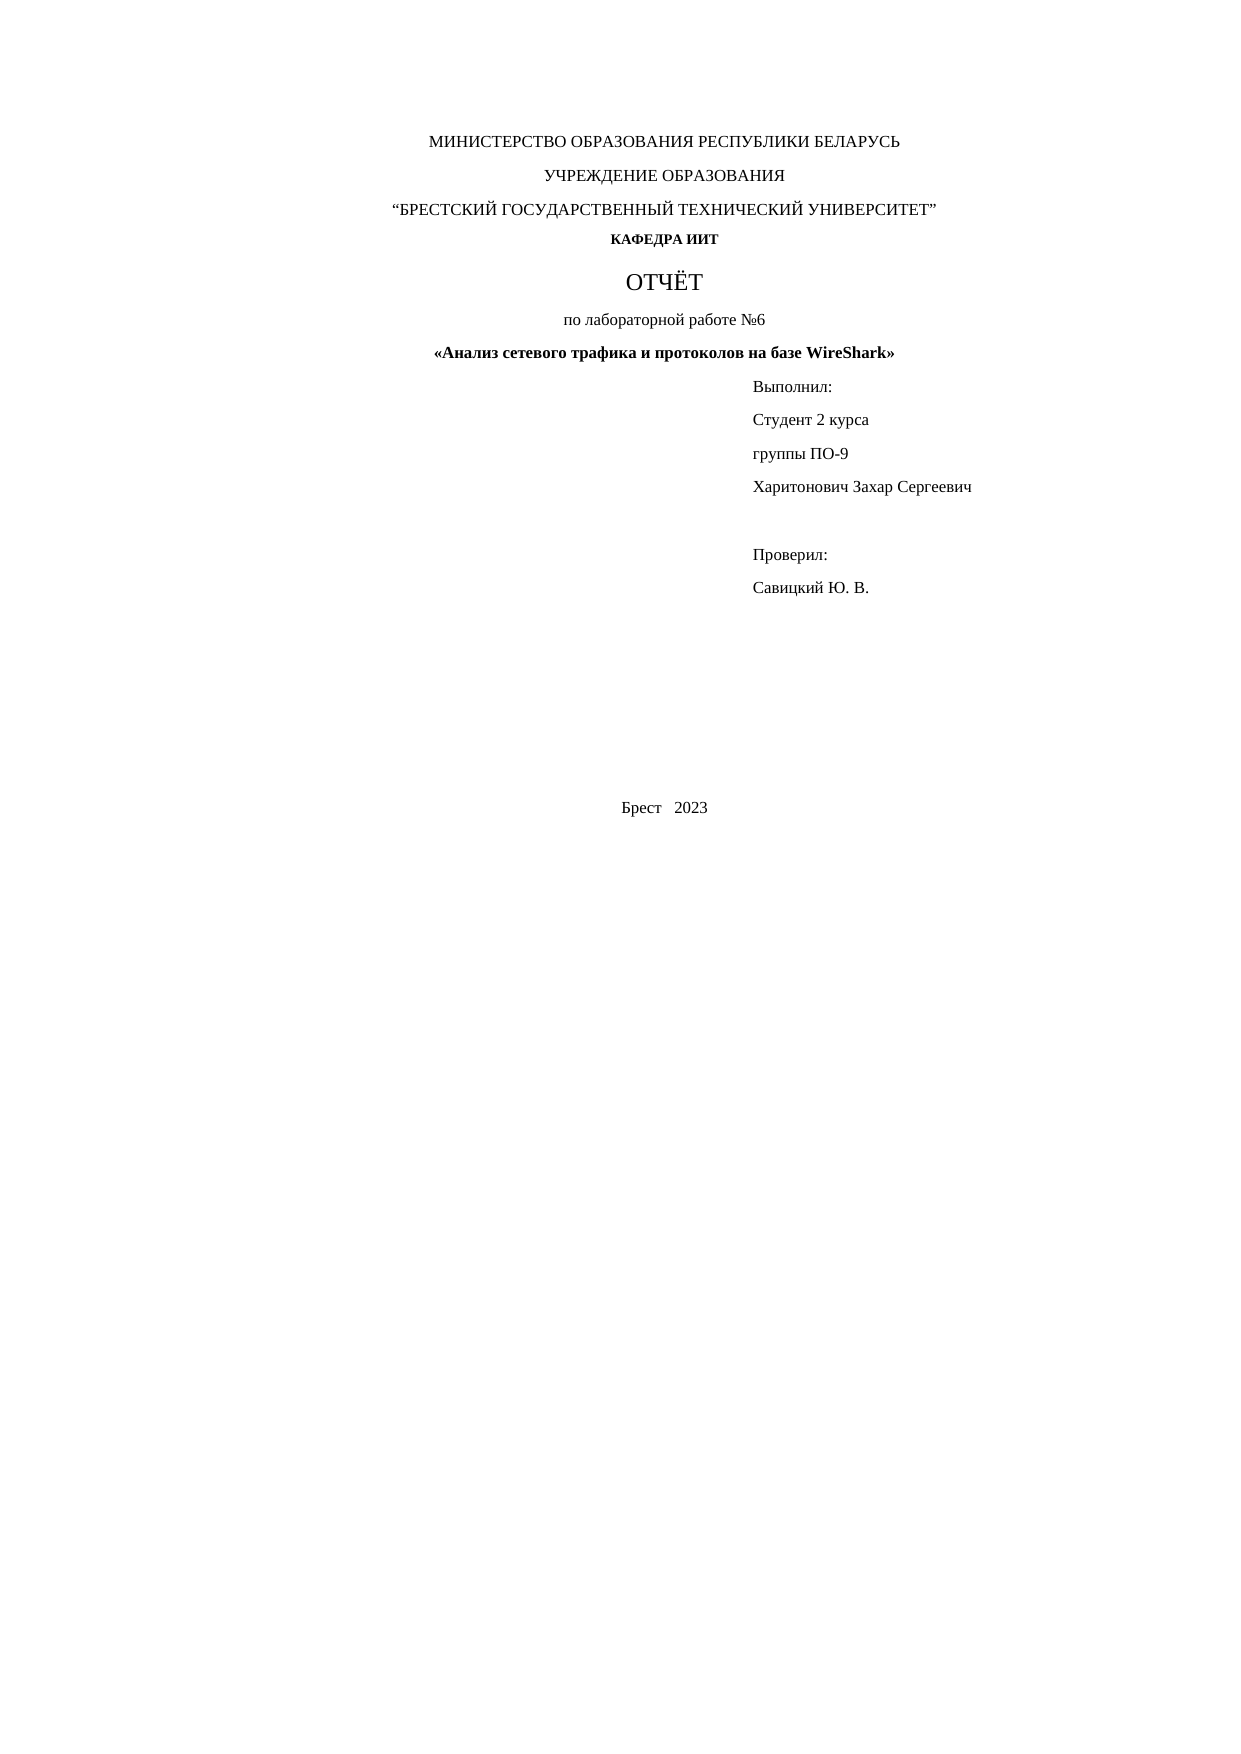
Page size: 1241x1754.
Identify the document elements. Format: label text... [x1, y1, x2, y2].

text «Анализ сетевого трафика и протоколов на базе WireShark» [177, 329, 1152, 362]
text Харитонович Захар Сергеевич [753, 463, 1152, 497]
text группы ПО-9 [753, 429, 1152, 463]
text ОТЧЁТ [177, 247, 1152, 295]
text Выполнил: [753, 362, 1152, 396]
text Брест 2023 [177, 784, 1152, 818]
text по лабораторной работе №6 [177, 295, 1152, 329]
text УЧРЕЖДЕНИЕ ОБРАЗОВАНИЯ [177, 152, 1152, 185]
text Савицкий Ю. В. [753, 564, 1152, 597]
text Проверил: [753, 530, 1152, 564]
text Студент 2 курса [753, 396, 1152, 429]
text КАФЕДРА ИИТ [177, 219, 1152, 247]
text МИНИСТЕРСТВО ОБРАЗОВАНИЯ РЕСПУБЛИКИ БЕЛАРУСЬ [177, 118, 1152, 152]
text “БРЕСТСКИЙ ГОСУДАРСТВЕННЫЙ ТЕХНИЧЕСКИЙ УНИВЕРСИТЕТ” [177, 185, 1152, 219]
